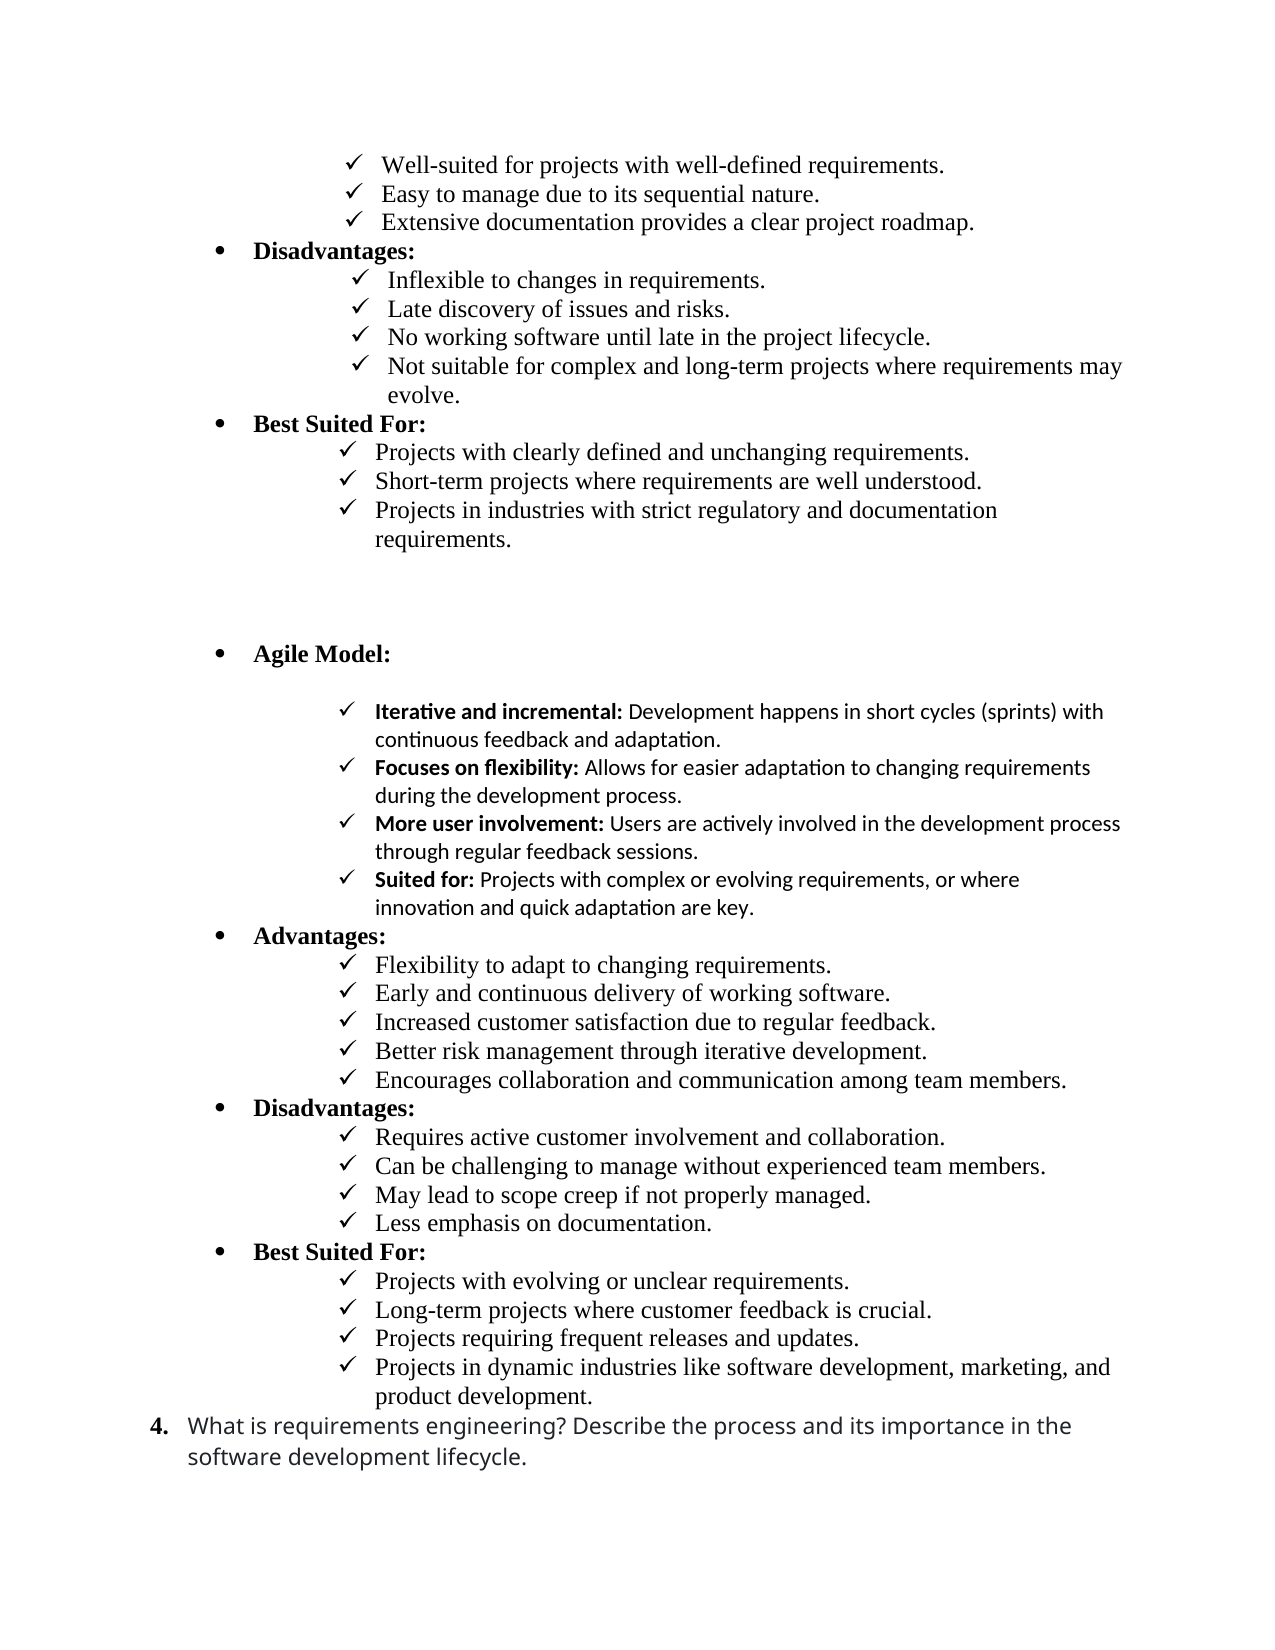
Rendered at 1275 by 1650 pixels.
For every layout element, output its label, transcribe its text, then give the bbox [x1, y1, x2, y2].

list May lead to scope creep if not properly managed. [337, 1180, 1125, 1208]
list Not suitable for complex and long-term projects where requirements may evolve. [350, 351, 1125, 409]
list Early and continuous delivery of working software. [337, 978, 1125, 1007]
list Projects with clearly defined and unchanging requirements. [337, 437, 1125, 466]
list Suited for: Projects with complex or evolving requirements, or where innovation and quick adaptation are key. [337, 865, 1125, 921]
list Disadvantages: [216, 236, 1125, 265]
list Can be challenging to manage without experienced team members. [337, 1151, 1125, 1180]
list Projects in dynamic industries like software development, marketing, and product development. [337, 1352, 1125, 1410]
list More user involvement: Users are actively involved in the development process through regular feedback sessions. [337, 809, 1125, 865]
list Increased customer satisfaction due to regular feedback. [337, 1007, 1125, 1036]
list Best Suited For: [216, 1237, 1125, 1266]
list No working software until late in the project lifecycle. [350, 322, 1125, 351]
list Better risk management through iterative development. [337, 1036, 1125, 1065]
list Extensive documentation provides a clear project roadmap. [344, 207, 1125, 236]
list Agile Model: [216, 639, 1125, 668]
list Iterative and incremental: Development happens in short cycles (sprints) with continuous feedback and adaptation. [337, 697, 1125, 753]
list Encourages collaboration and communication among team members. [337, 1065, 1125, 1093]
list Projects in industries with strict regulatory and documentation requirements. [337, 495, 1125, 552]
list Best Suited For: [216, 409, 1125, 437]
list Focuses on flexibility: Allows for easier adaptation to changing requirements during the development process. [337, 753, 1125, 809]
list Well-suited for projects with well-defined requirements. [344, 150, 1125, 179]
list Short-term projects where requirements are well understood. [337, 466, 1125, 495]
list Long-term projects where customer feedback is crucial. [337, 1295, 1125, 1323]
list Projects requiring frequent releases and updates. [337, 1323, 1125, 1352]
list Disadvantages: [216, 1093, 1125, 1122]
list Projects with evolving or unclear requirements. [337, 1266, 1125, 1295]
list Requires active customer involvement and collaboration. [337, 1122, 1125, 1151]
list Less emphasis on documentation. [337, 1208, 1125, 1237]
list Flexibility to adapt to changing requirements. [337, 950, 1125, 978]
list Inflexible to changes in requirements. [350, 265, 1125, 294]
list Late discovery of issues and risks. [350, 294, 1125, 322]
list Advantages: [216, 921, 1125, 950]
list What is requirements engineering? Describe the process and its importance in the software development lifecycle. [527, 1410, 1125, 1472]
list Easy to manage due to its sequential nature. [344, 179, 1125, 207]
